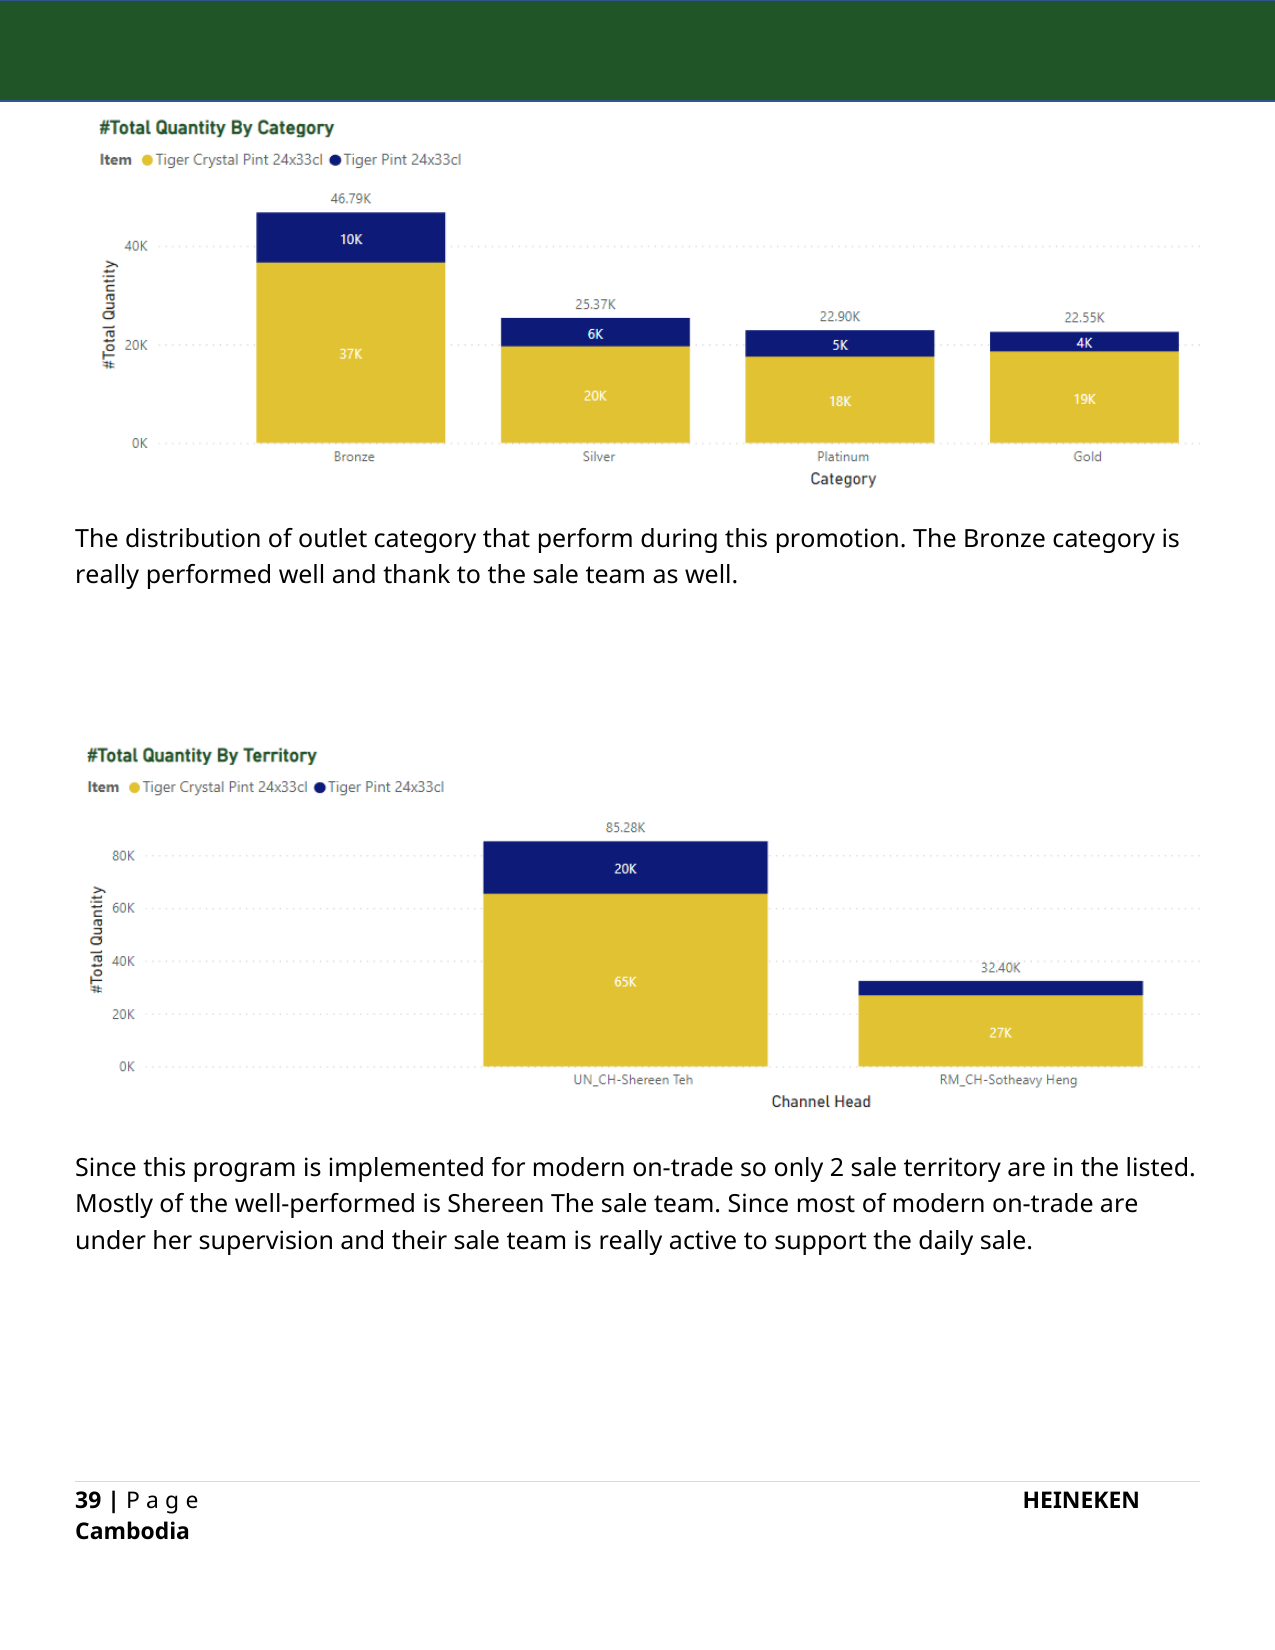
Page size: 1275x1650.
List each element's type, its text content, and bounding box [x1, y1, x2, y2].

picture [75, 741, 1200, 1131]
text Since this program is implemented for modern on-trade so only 2 sale territory are in the listed. Mostly of the well-performed is Shereen The sale team. Since most of modern on-trade are under her supervision and their sale team is really active to support the daily sale. [75, 1149, 1200, 1257]
text The distribution of outlet category that perform during this promotion. The Bronze category is really performed well and thank to the sale team as well. [75, 520, 1200, 591]
picture [75, 103, 1200, 502]
